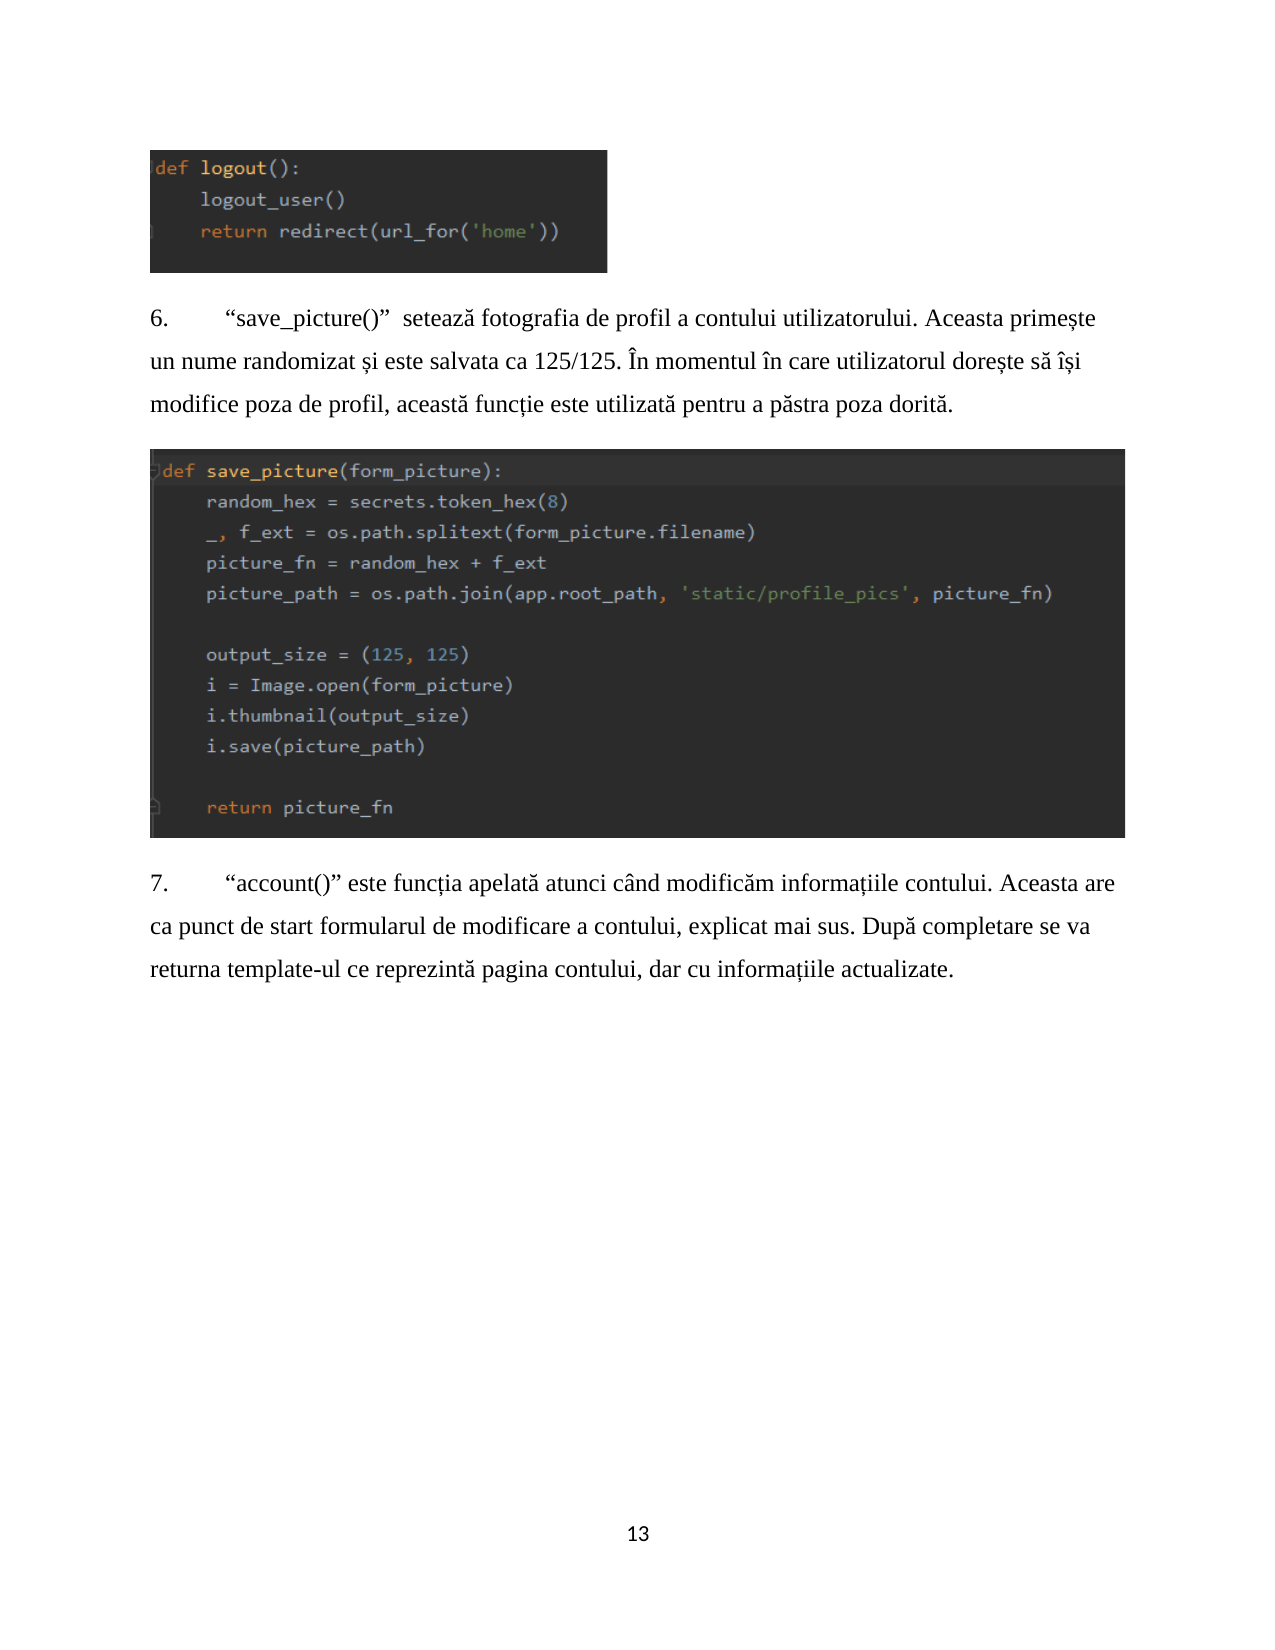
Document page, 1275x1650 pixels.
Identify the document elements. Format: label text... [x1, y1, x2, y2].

text 6. “save_picture()” setează fotografia de profil a contului utilizatorului. Aceasta primește un nume randomizat și este salvata ca 125/125. În momentul în care utilizatorul dorește să își modifice poza de profil, această funcție este utilizată pentru a păstra poza dorită. [150, 303, 1125, 418]
picture [150, 449, 1125, 838]
picture [150, 150, 608, 273]
text 7. “account()” este funcția apelată atunci când modificăm informațiile contului. Aceasta are ca punct de start formularul de modificare a contului, explicat mai sus. După completare se va returna template-ul ce reprezintă pagina contului, dar cu informațiile actualizate. [150, 868, 1125, 983]
